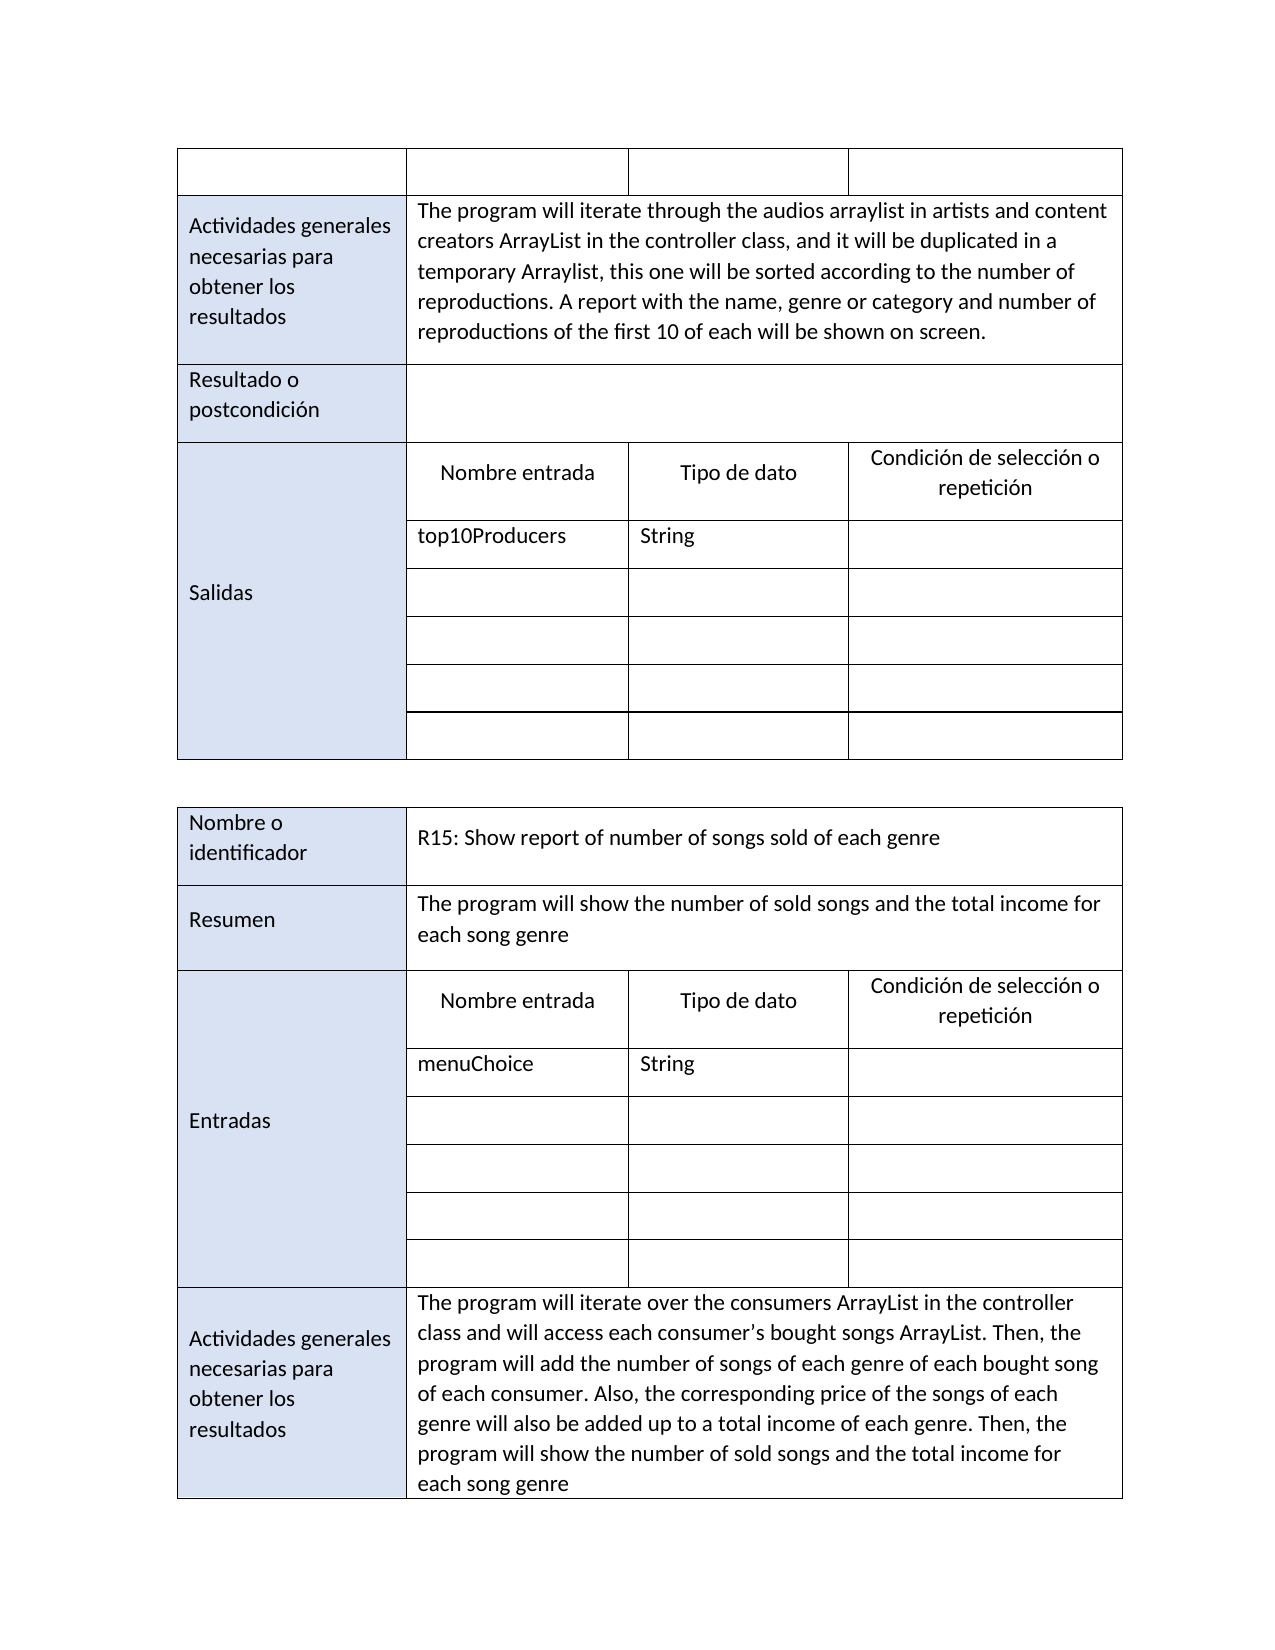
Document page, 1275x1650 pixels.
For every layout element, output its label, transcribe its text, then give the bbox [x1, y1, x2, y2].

table_cell Tipo de dato [629, 971, 848, 1048]
table_cell [629, 149, 848, 195]
table_cell [849, 1049, 1122, 1096]
table_cell menuChoice [407, 1049, 628, 1096]
table_cell [407, 149, 628, 195]
table_cell [849, 1145, 1122, 1192]
table_cell Actividades generales necesarias para obtener los resultados [178, 1288, 406, 1497]
table_cell Actividades generales necesarias para obtener los resultados [178, 196, 406, 364]
table_cell Nombre entrada [407, 971, 628, 1048]
table_cell [407, 365, 1122, 442]
table_cell [849, 617, 1122, 663]
table_cell Tipo de dato [629, 443, 848, 520]
table_cell [629, 1145, 848, 1192]
table_cell [407, 1145, 628, 1192]
table_header R15: Show report of number of songs sold of each genre [407, 808, 1122, 885]
table_cell top10Producers [407, 521, 628, 568]
table_cell [407, 665, 628, 711]
table_cell [849, 665, 1122, 711]
table_cell [629, 1240, 848, 1287]
table_cell [849, 713, 1122, 759]
table_cell [629, 569, 848, 616]
table_cell [629, 665, 848, 711]
table_cell [629, 1193, 848, 1239]
table_cell Salidas [178, 443, 406, 759]
table_cell The program will iterate over the consumers ArrayList in the controller class and will access each consumer’s bought songs ArrayList. Then, the program will add the number of songs of each genre of each bought song of each consumer. Also, the corresponding price of the songs of each genre will also be added up to a total income of each genre. Then, the program will show the number of sold songs and the total income for each song genre [407, 1288, 1122, 1497]
table_cell [849, 569, 1122, 616]
table_cell String [629, 1049, 848, 1096]
table_cell [629, 617, 848, 663]
table_cell Condición de selección o repetición [849, 971, 1122, 1048]
table_cell Resultado o postcondición [178, 365, 406, 442]
table_cell [849, 1193, 1122, 1239]
table_cell [407, 1240, 628, 1287]
table_cell [407, 1193, 628, 1239]
table_cell [849, 1240, 1122, 1287]
table_cell [849, 149, 1122, 195]
table_cell [629, 713, 848, 759]
table_cell Nombre entrada [407, 443, 628, 520]
table_cell [407, 1097, 628, 1144]
table_cell [849, 1097, 1122, 1144]
table_cell [629, 1097, 848, 1144]
table_cell [849, 521, 1122, 568]
table_cell Resumen [178, 886, 406, 970]
table_header Nombre o identificador [178, 808, 406, 885]
table_cell [407, 569, 628, 616]
table_cell Condición de selección o repetición [849, 443, 1122, 520]
table_cell String [629, 521, 848, 568]
table_cell The program will show the number of sold songs and the total income for each song genre [407, 886, 1122, 970]
table_cell [407, 713, 628, 759]
table_cell Entradas [178, 971, 406, 1287]
table_cell [407, 617, 628, 663]
